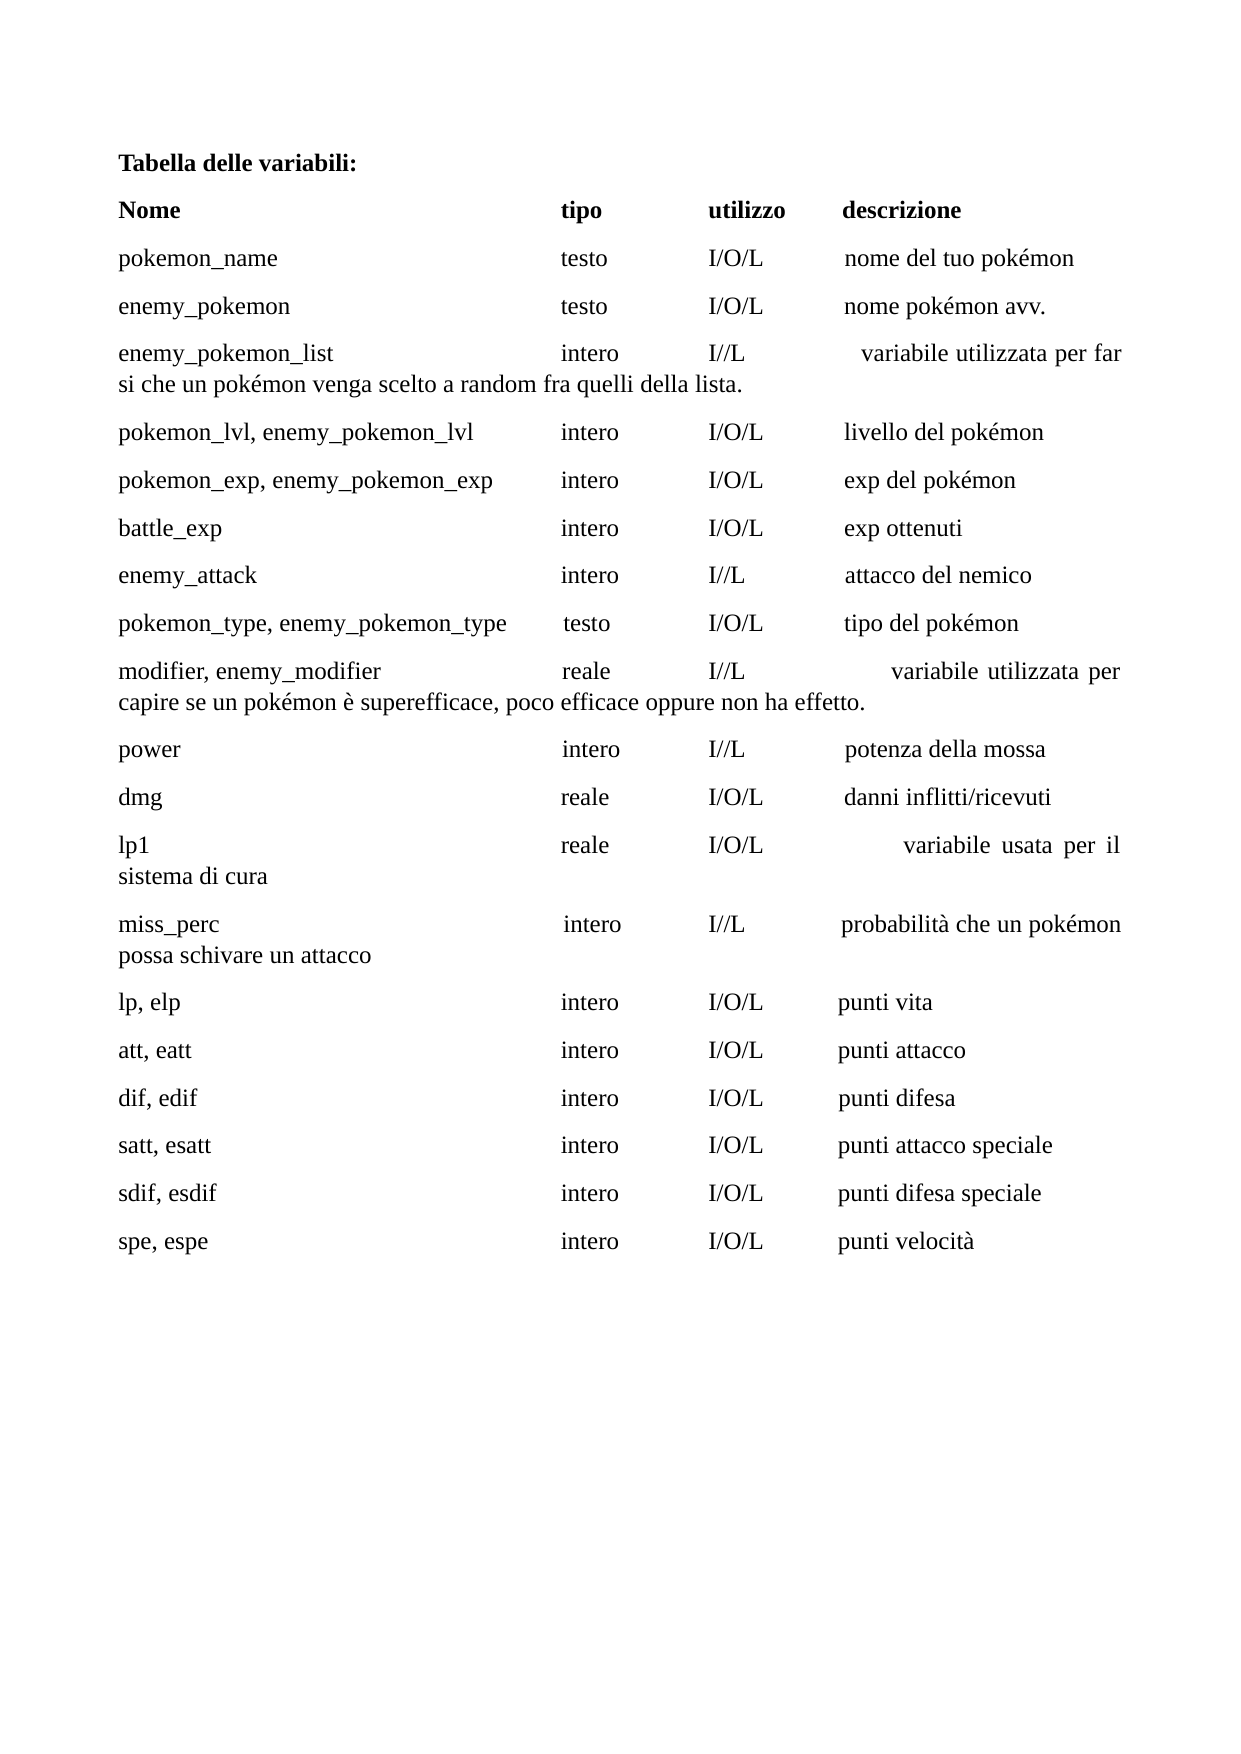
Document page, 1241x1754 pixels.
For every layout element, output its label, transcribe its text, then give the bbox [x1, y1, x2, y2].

text sdif, esdif intero I/O/L punti difesa speciale [118, 1178, 1122, 1207]
text satt, esatt intero I/O/L punti attacco speciale [118, 1131, 1122, 1159]
text pokemon_type, enemy_pokemon_type testo I/O/L tipo del pokémon [118, 608, 1122, 637]
text battle_exp intero I/O/L exp ottenuti [118, 513, 1122, 541]
text enemy_pokemon_list intero I//L variabile utilizzata per far si che un pokémon venga scelto a random fra quelli della lista. [118, 338, 1122, 398]
text pokemon_exp, enemy_pokemon_exp intero I/O/L exp del pokémon [118, 465, 1122, 494]
text lp, elp intero I/O/L punti vita [118, 987, 1122, 1016]
text power intero I//L potenza della mossa [118, 734, 1122, 763]
text modifier, enemy_modifier reale I//L variabile utilizzata per capire se un pokémon è superefficace, poco efficace oppure non ha effetto. [118, 656, 1122, 716]
text Tabella delle variabili: [118, 148, 1122, 176]
text miss_perc intero I//L probabilità che un pokémon possa schivare un attacco [118, 909, 1122, 968]
text att, eatt intero I/O/L punti attacco [118, 1035, 1122, 1064]
text Nome tipo utilizzo descrizione [118, 195, 1122, 224]
text enemy_pokemon testo I/O/L nome pokémon avv. [118, 291, 1122, 319]
text dif, edif intero I/O/L punti difesa [118, 1083, 1122, 1112]
text enemy_attack intero I//L attacco del nemico [118, 560, 1122, 589]
text lp1 reale I/O/L variabile usata per il sistema di cura [118, 830, 1122, 890]
text pokemon_lvl, enemy_pokemon_lvl intero I/O/L livello del pokémon [118, 417, 1122, 446]
text spe, espe intero I/O/L punti velocità [118, 1226, 1122, 1255]
text dmg reale I/O/L danni inflitti/ricevuti [118, 782, 1122, 811]
text pokemon_name testo I/O/L nome del tuo pokémon [118, 243, 1122, 272]
